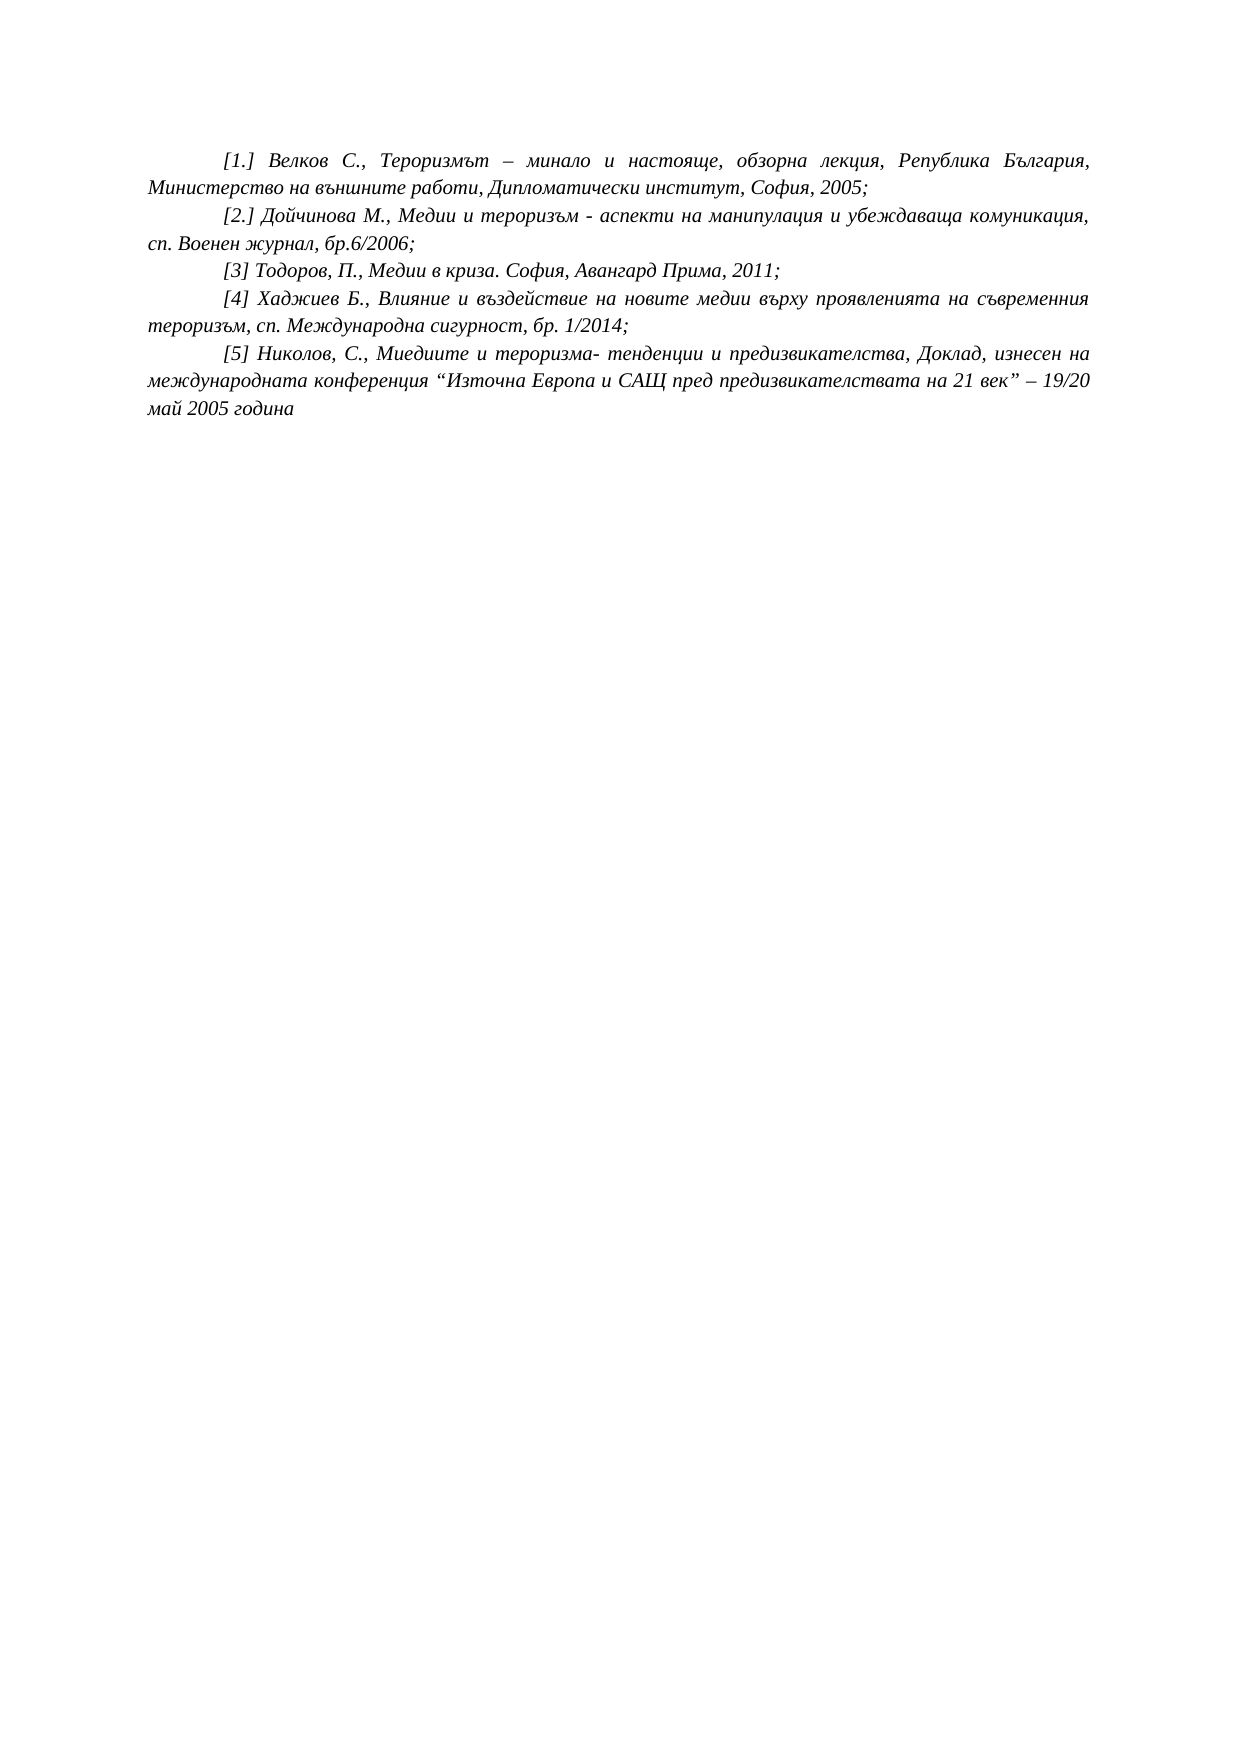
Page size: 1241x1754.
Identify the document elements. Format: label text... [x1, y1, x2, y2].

text [4] Хаджиев Б., Влияние и въздействие на новите медии върху проявленията на съвременния тероризъм, сп. Международна сигурност, бр. 1/2014; [148, 286, 1093, 337]
text [2.] Дойчинова М., Медии и тероризъм - аспекти на манипулация и убеждаваща комуникация, сп. Военен журнал, бр.6/2006; [148, 203, 1093, 254]
text [5] Николов, С., Миедиите и тероризма- тенденции и предизвикателства, Доклад, изнесен на международната конференция “Източна Европа и САЩ пред предизвикателствата на 21 век” – 19/20 май 2005 година [148, 341, 1093, 420]
text [1.] Велков С., Тероризмът – минало и настояще, обзорна лекция, Република България, Министерство на външните работи, Дипломатически институт, София, 2005; [148, 148, 1093, 199]
text [3] Тодоров, П., Медии в криза. София, Авангард Прима, 2011; [148, 258, 1093, 282]
